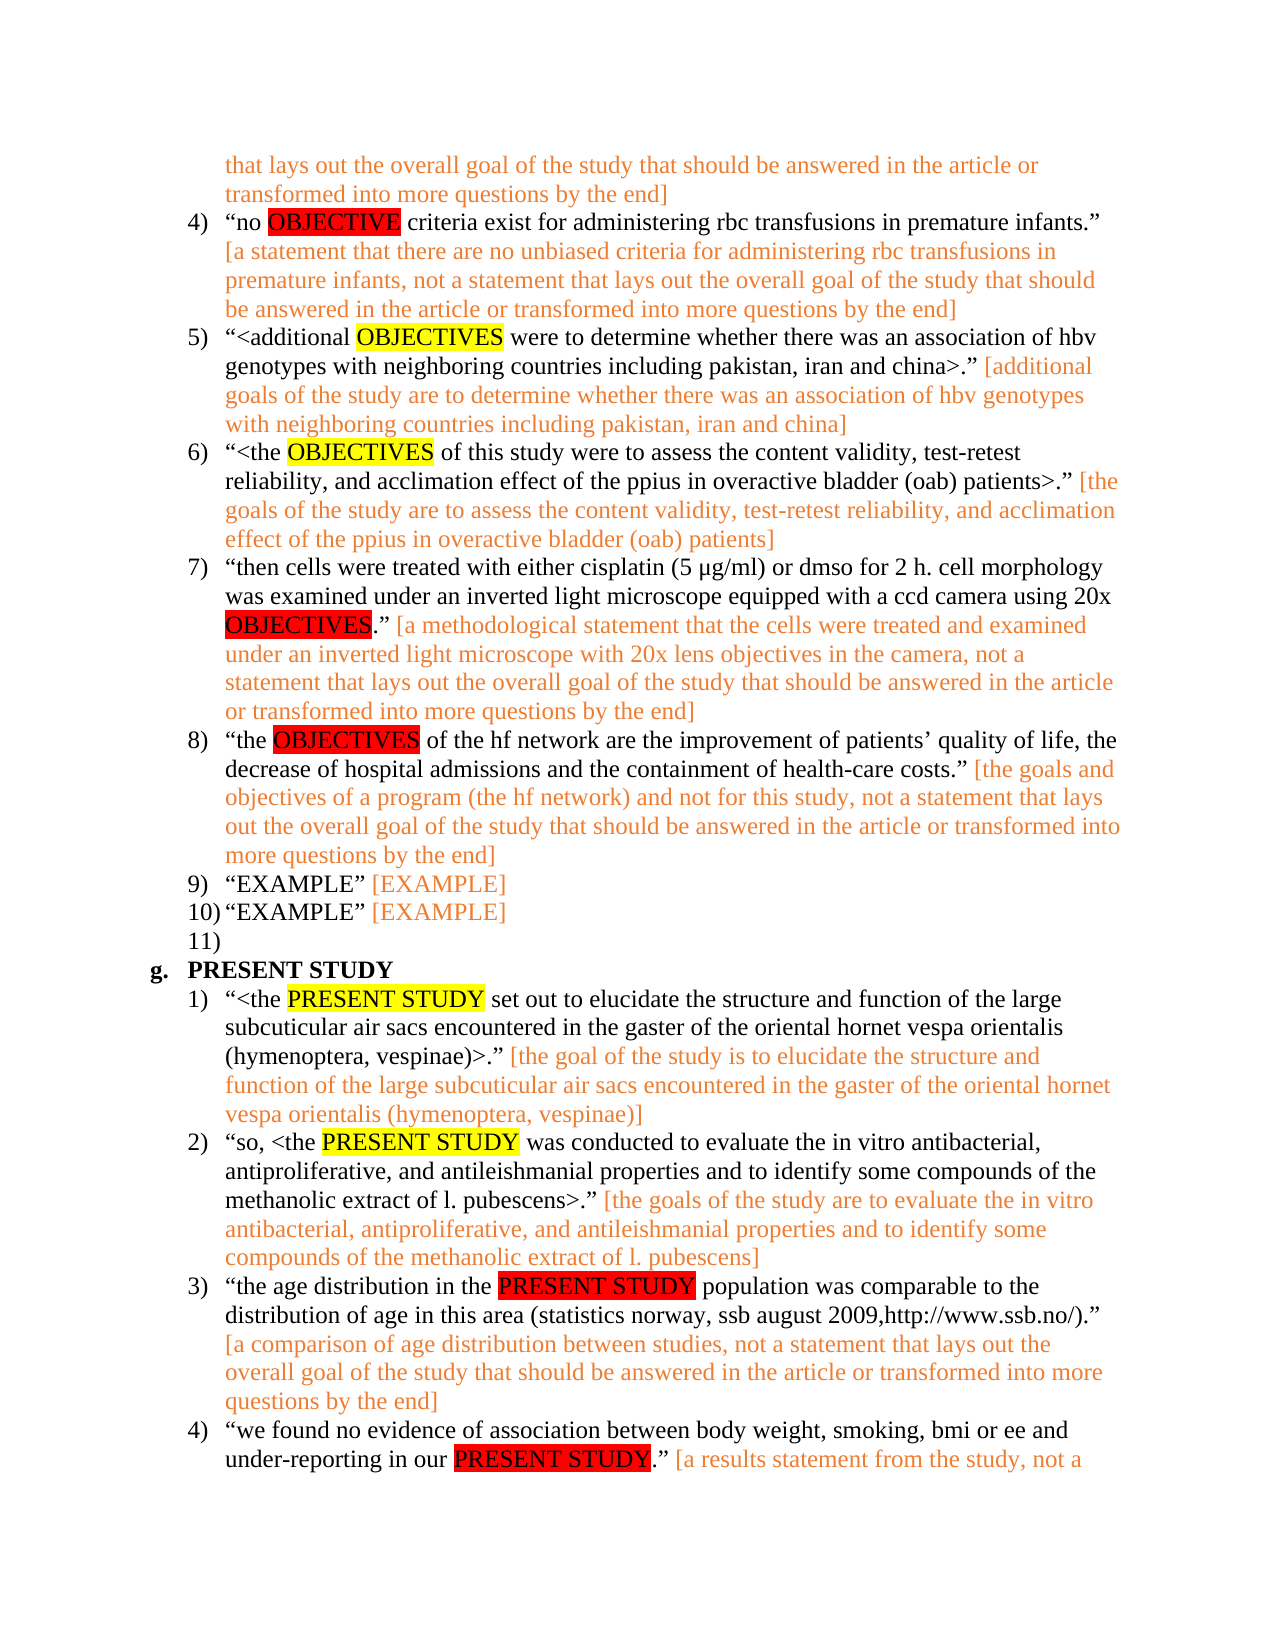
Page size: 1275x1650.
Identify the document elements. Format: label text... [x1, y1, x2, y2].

list “<additional OBJECTIVES were to determine whether there was an association of hbv genotypes with neighboring countries including pakistan, iran and china>.” [additional goals of the study are to determine whether there was an association of hbv genotypes with neighboring countries including pakistan, iran and china] [187, 322, 1125, 437]
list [187, 150, 1125, 207]
list “<the OBJECTIVES of this study were to assess the content validity, test-retest reliability, and acclimation effect of the ppius in overactive bladder (oab) patients>.” [the goals of the study are to assess the content validity, test-retest reliability, and acclimation effect of the ppius in overactive bladder (oab) patients] [187, 437, 1125, 552]
list “the age distribution in the PRESENT STUDY population was comparable to the distribution of age in this area (statistics norway, ssb august 2009,http://www.ssb.no/).” [a comparison of age distribution between studies, not a statement that lays out the overall goal of the study that should be answered in the article or transformed into more questions by the end] [187, 1271, 1125, 1415]
list “then cells were treated with either cisplatin (5 μg/ml) or dmso for 2 h. cell morphology was examined under an inverted light microscope equipped with a ccd camera using 20x OBJECTIVES.” [a methodological statement that the cells were treated and examined under an inverted light microscope with 20x lens objectives in the camera, not a statement that lays out the overall goal of the study that should be answered in the article or transformed into more questions by the end] [187, 552, 1125, 725]
list “EXAMPLE” [EXAMPLE] [187, 897, 1125, 926]
list “so, <the PRESENT STUDY was conducted to evaluate the in vitro antibacterial, antiproliferative, and antileishmanial properties and to identify some compounds of the methanolic extract of l. pubescens>.” [the goals of the study are to evaluate the in vitro antibacterial, antiproliferative, and antileishmanial properties and to identify some compounds of the methanolic extract of l. pubescens] [187, 1127, 1125, 1271]
list “<the PRESENT STUDY set out to elucidate the structure and function of the large subcuticular air sacs encountered in the gaster of the oriental hornet vespa orientalis (hymenoptera, vespinae)>.” [the goal of the study is to elucidate the structure and function of the large subcuticular air sacs encountered in the gaster of the oriental hornet vespa orientalis (hymenoptera, vespinae)] [187, 984, 1125, 1127]
list “the OBJECTIVES of the hf network are the improvement of patients’ quality of life, the decrease of hospital admissions and the containment of health-care costs.” [the goals and objectives of a program (the hf network) and not for this study, not a statement that lays out the overall goal of the study that should be answered in the article or transformed into more questions by the end] [187, 725, 1125, 869]
list “EXAMPLE” [EXAMPLE] [187, 869, 1125, 897]
list “no OBJECTIVE criteria exist for administering rbc transfusions in premature infants.” [a statement that there are no unbiased criteria for administering rbc transfusions in premature infants, not a statement that lays out the overall goal of the study that should be answered in the article or transformed into more questions by the end] [187, 207, 1125, 322]
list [187, 1415, 1125, 1472]
list PRESENT STUDY [150, 955, 1125, 984]
